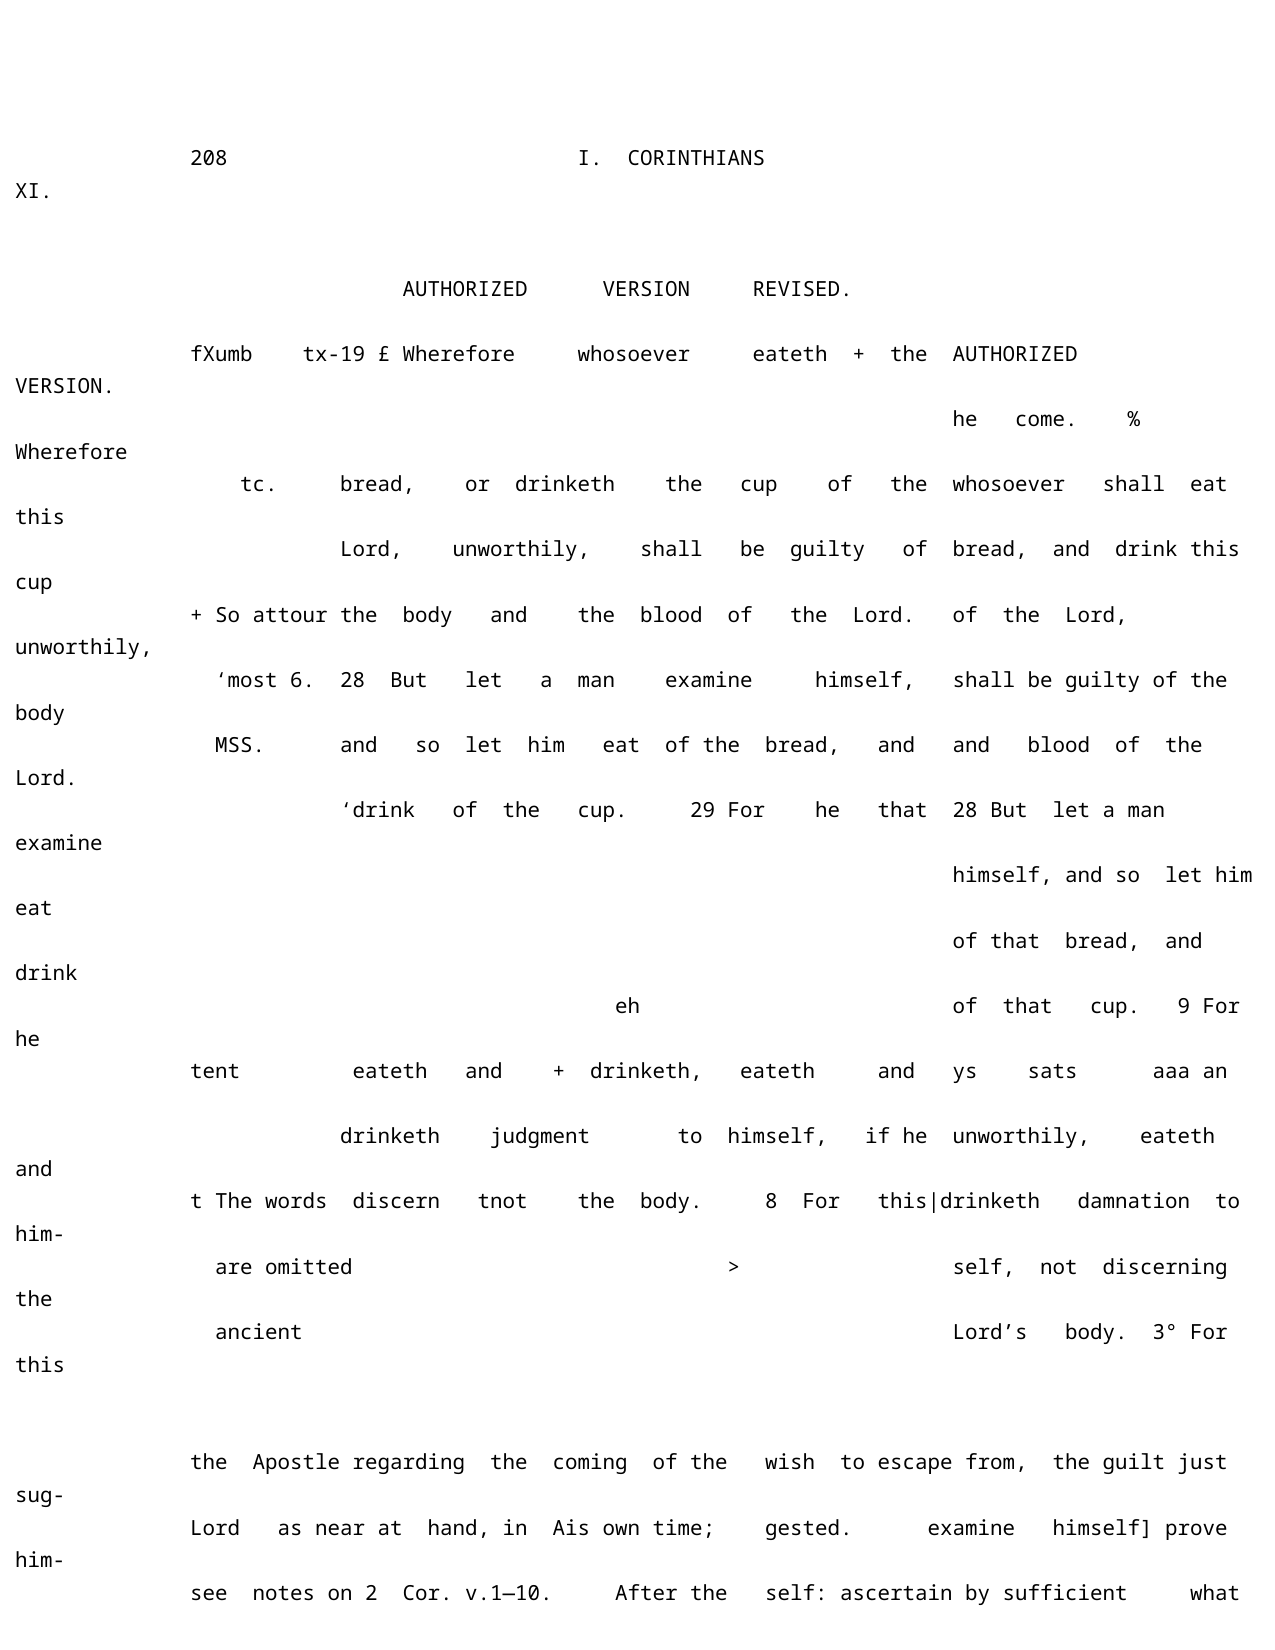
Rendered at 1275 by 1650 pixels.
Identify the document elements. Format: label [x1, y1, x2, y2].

text [15, 15, 1260, 1606]
